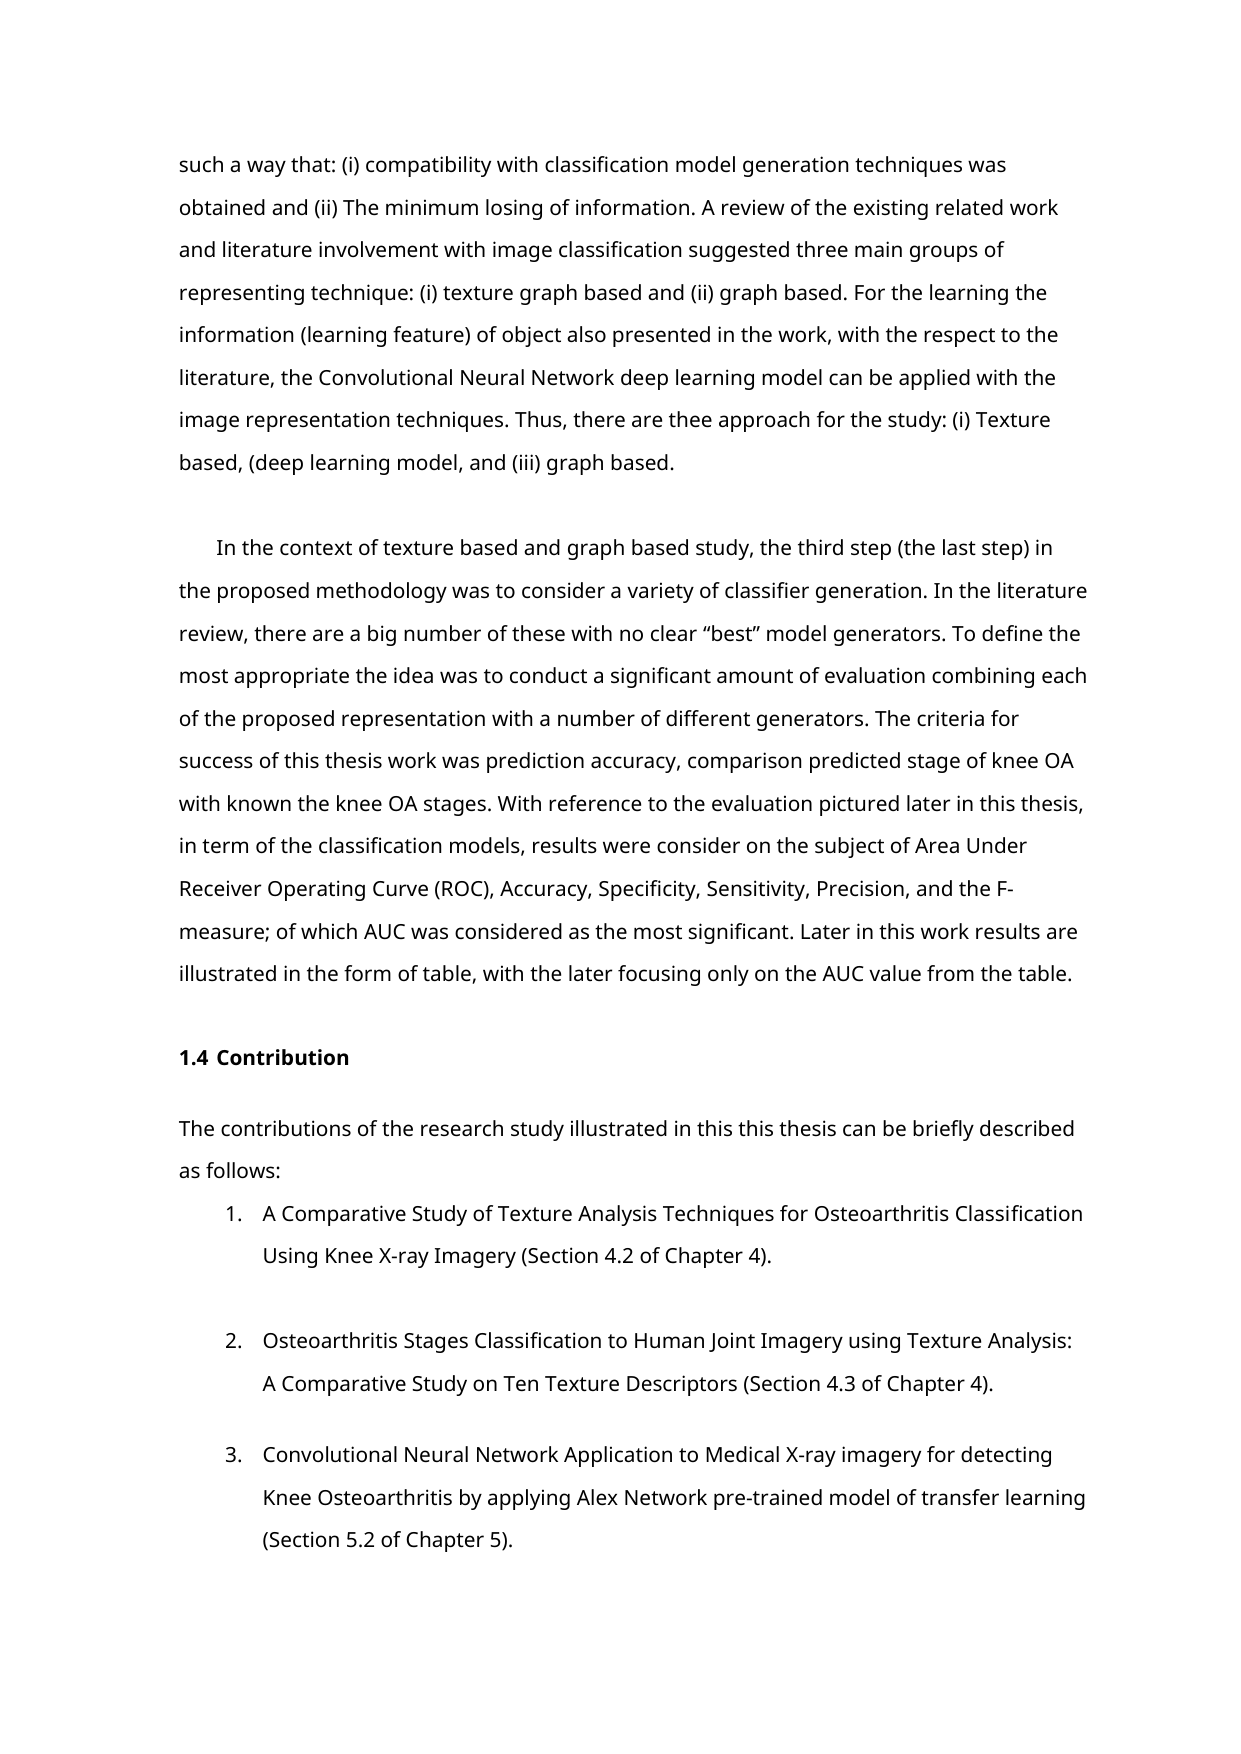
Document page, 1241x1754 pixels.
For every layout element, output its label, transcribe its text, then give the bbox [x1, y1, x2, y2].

list Convolutional Neural Network Application to Medical X-ray imagery for detecting Knee Osteoarthritis by applying Alex Network pre-trained model of transfer learning (Section 5.2 of Chapter 5). [225, 1440, 1090, 1554]
text In the context of texture based and graph based study, the third step (the last step) in the proposed methodology was to consider a variety of classifier generation. In the literature review, there are a big number of these with no clear “best” model generators. To define the most appropriate the idea was to conduct a significant amount of evaluation combining each of the proposed representation with a number of different generators. The criteria for success of this thesis work was prediction accuracy, comparison predicted stage of knee OA with known the knee OA stages. With reference to the evaluation pictured later in this thesis, in term of the classification models, results were consider on the subject of Area Under Receiver Operating Curve (ROC), Accuracy, Specificity, Sensitivity, Precision, and the F-measure; of which AUC was considered as the most significant. Later in this work results are illustrated in the form of table, with the later focusing only on the AUC value from the table. [179, 533, 1090, 988]
list Contribution [179, 1043, 1090, 1071]
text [179, 150, 1090, 477]
text The contributions of the research study illustrated in this this thesis can be briefly described as follows: [179, 1114, 1090, 1185]
list Osteoarthritis Stages Classiﬁcation to Human Joint Imagery using Texture Analysis: A Comparative Study on Ten Texture Descriptors (Section 4.3 of Chapter 4). [225, 1327, 1090, 1398]
list A Comparative Study of Texture Analysis Techniques for Osteoarthritis Classiﬁcation Using Knee X-ray Imagery (Section 4.2 of Chapter 4). [225, 1199, 1090, 1270]
